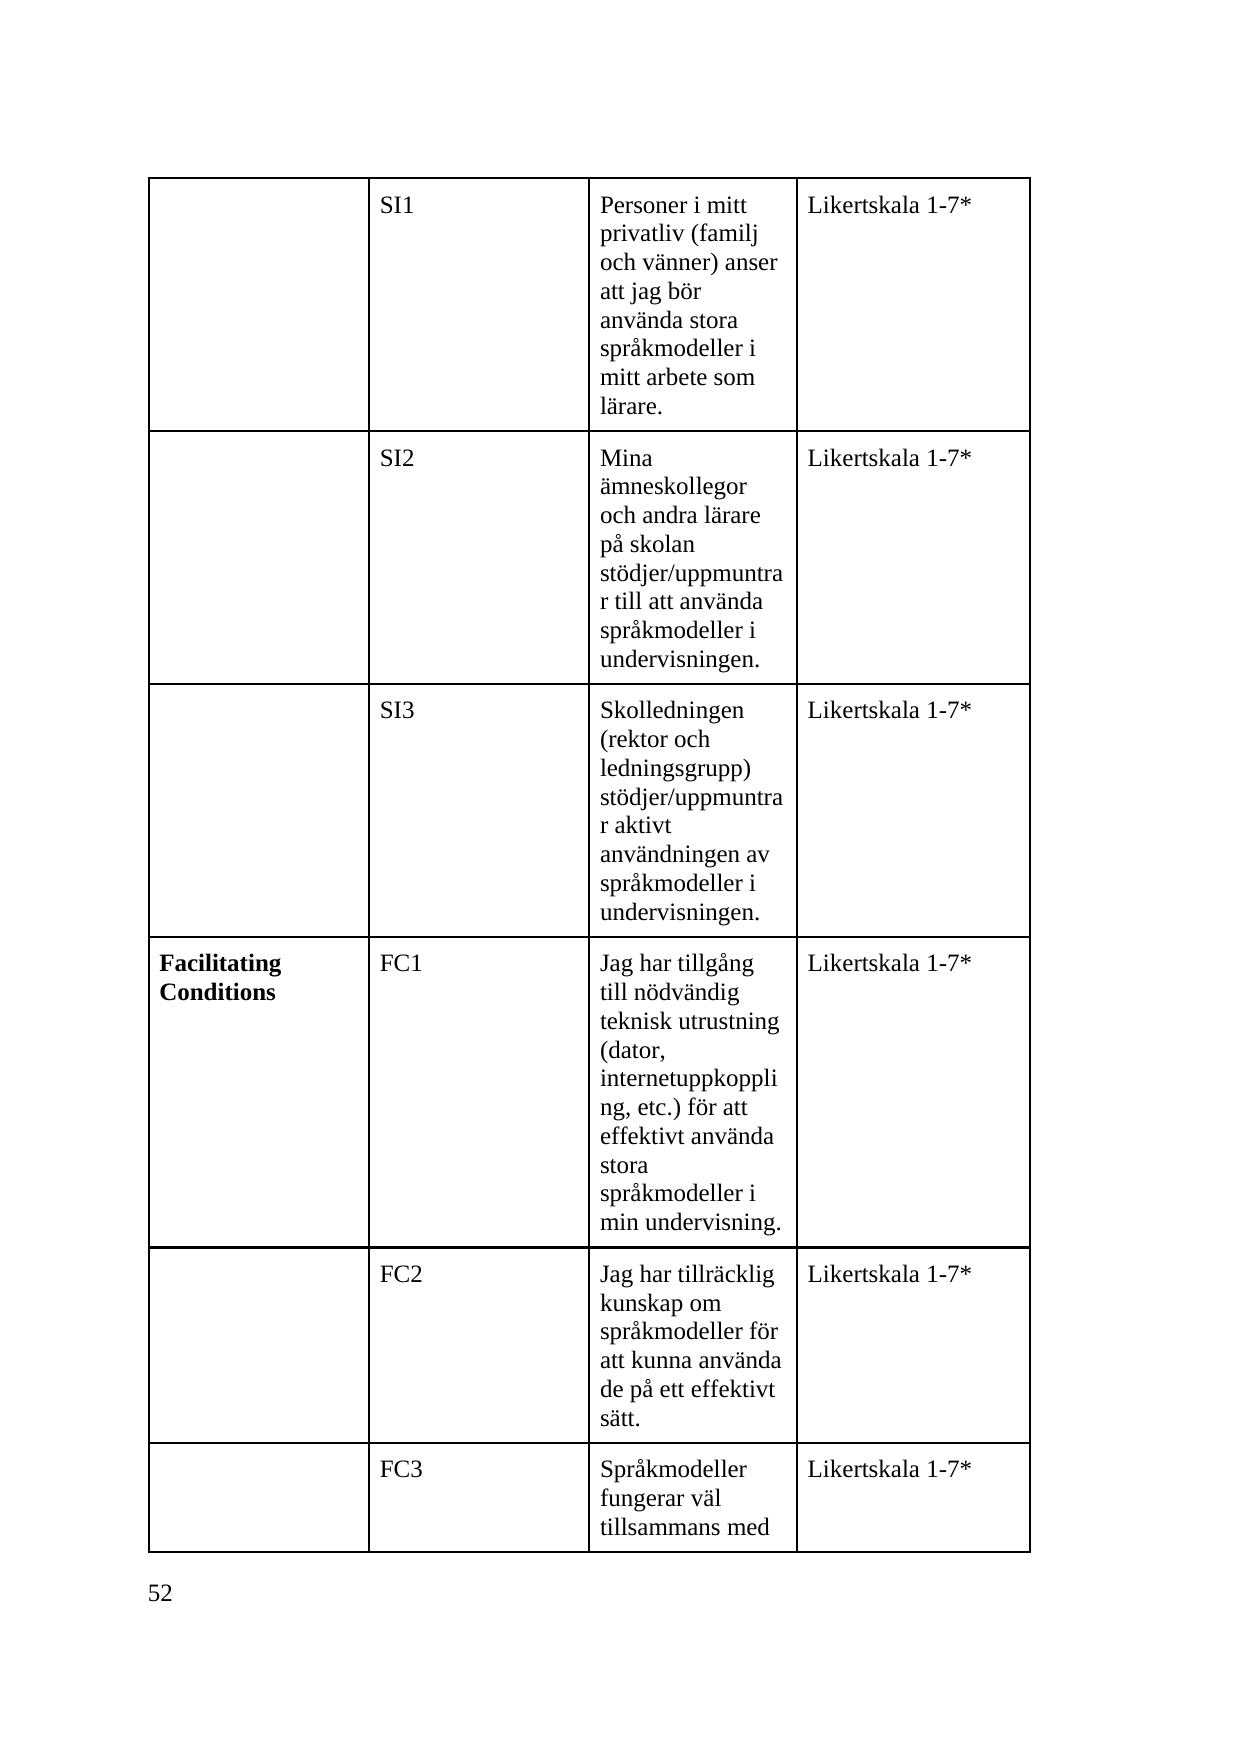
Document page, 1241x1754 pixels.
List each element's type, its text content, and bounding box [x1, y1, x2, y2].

table_cell Likertskala 1-7* [798, 1444, 1029, 1551]
table_cell [150, 1444, 368, 1551]
table_cell SI1 [370, 179, 588, 430]
table_cell Personer i mitt privatliv (familj och vänner) anser att jag bör använda stora språkmodeller i mitt arbete som lärare. [590, 179, 796, 430]
table_cell Likertskala 1-7* [798, 938, 1029, 1246]
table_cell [590, 1444, 796, 1551]
table_cell SI2 [370, 432, 588, 683]
table_cell Likertskala 1-7* [798, 685, 1029, 936]
table_cell [150, 685, 368, 936]
table_cell SI3 [370, 685, 588, 936]
table_cell FC3 [370, 1444, 588, 1551]
table_cell FC2 [370, 1249, 588, 1442]
table_cell [150, 432, 368, 683]
table_cell [150, 1249, 368, 1442]
table_cell Facilitating Conditions [150, 938, 368, 1246]
table_cell Likertskala 1-7* [798, 432, 1029, 683]
table_cell Likertskala 1-7* [798, 179, 1029, 430]
table_cell Mina ämneskollegor och andra lärare på skolan stödjer/uppmuntrar till att använda språkmodeller i undervisningen. [590, 432, 796, 683]
table_cell Jag har tillgång till nödvändig teknisk utrustning (dator, internetuppkoppling, etc.) för att effektivt använda stora språkmodeller i min undervisning. [590, 938, 796, 1246]
table_cell Likertskala 1-7* [798, 1249, 1029, 1442]
table_cell Jag har tillräcklig kunskap om språkmodeller för att kunna använda de på ett effektivt sätt. [590, 1249, 796, 1442]
table_cell FC1 [370, 938, 588, 1246]
table_cell [150, 179, 368, 430]
table_cell Skolledningen (rektor och ledningsgrupp) stödjer/uppmuntrar aktivt användningen av språkmodeller i undervisningen. [590, 685, 796, 936]
